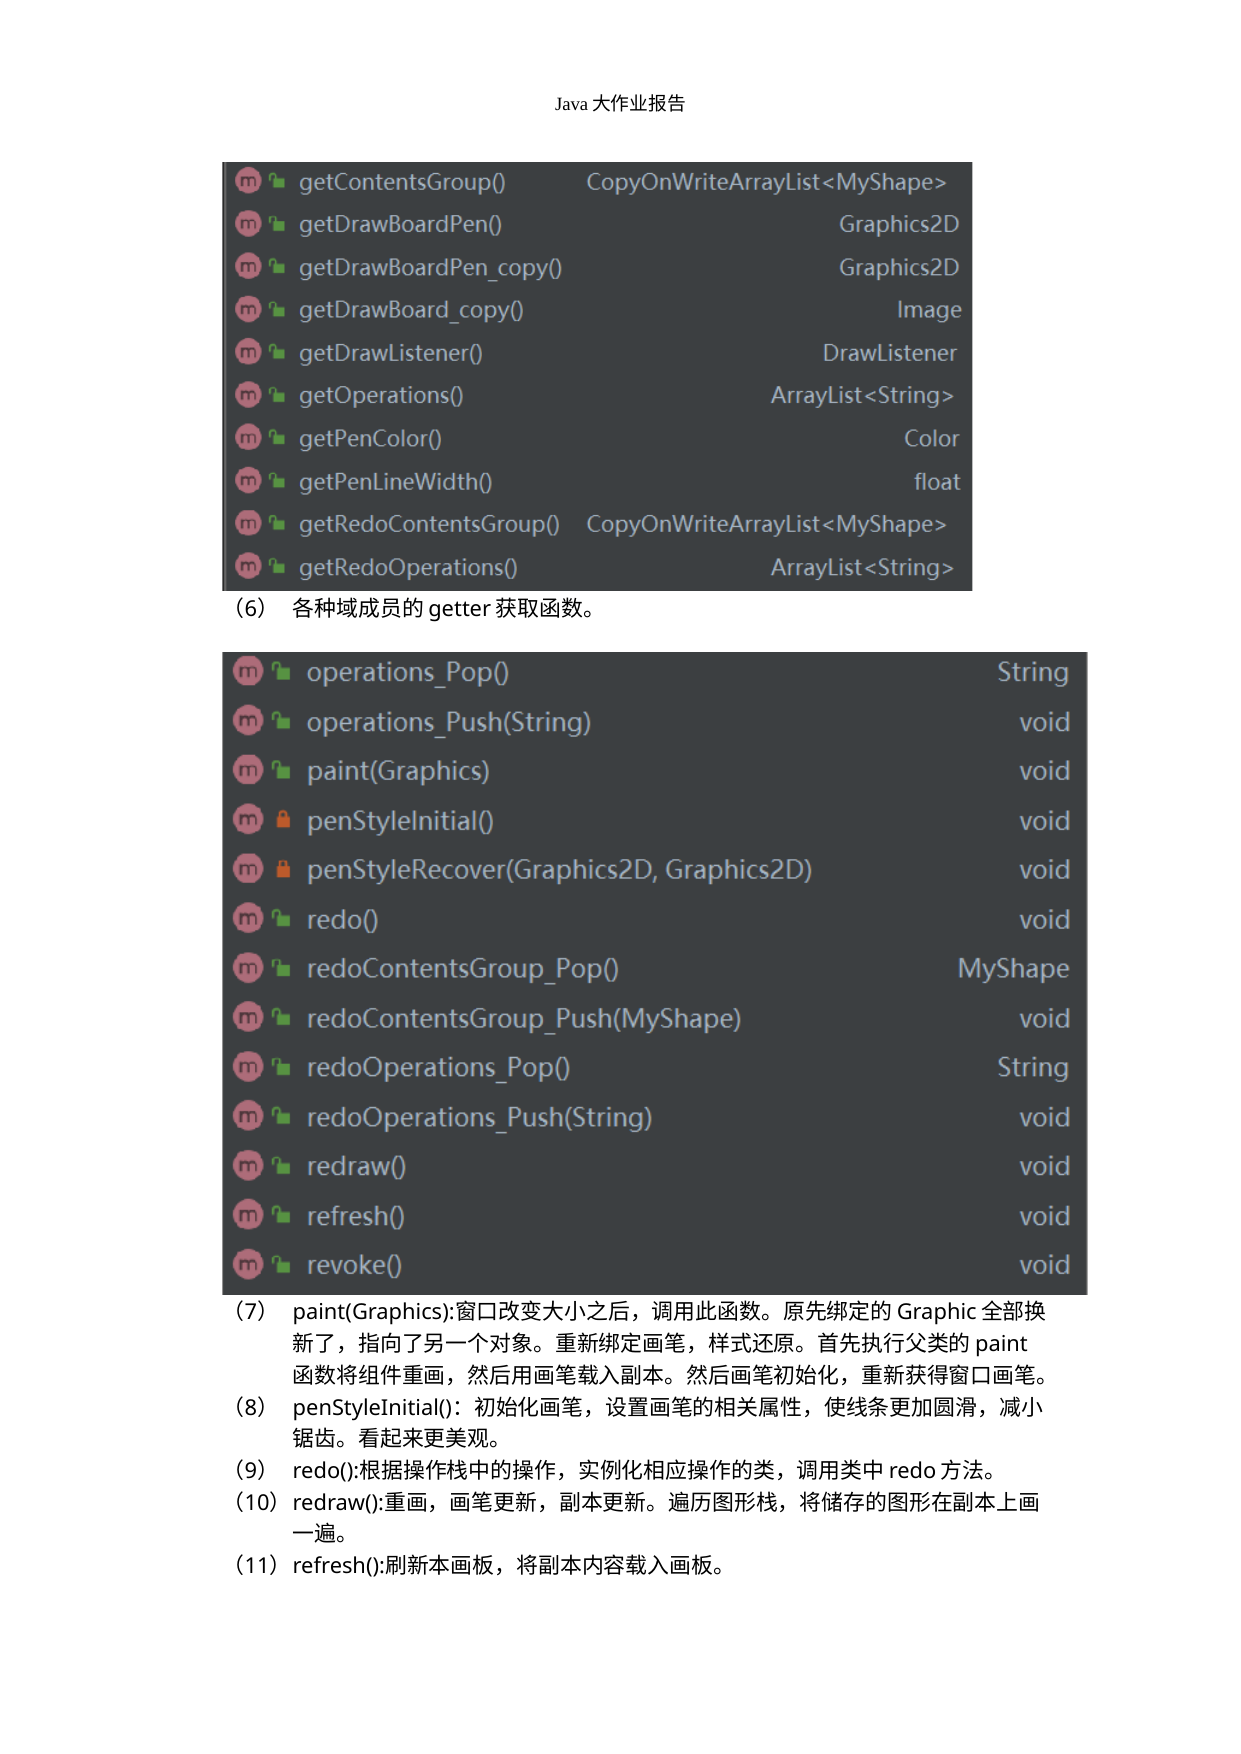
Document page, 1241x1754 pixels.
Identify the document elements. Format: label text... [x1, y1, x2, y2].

list redo():根据操作栈中的操作，实例化相应操作的类，调用类中redo方法。 [222, 1453, 1053, 1485]
list redraw():重画，画笔更新，副本更新。遍历图形栈，将储存的图形在副本上画一遍。 [222, 1485, 1053, 1548]
list 各种域成员的getter获取函数。 [222, 591, 1053, 623]
picture [222, 652, 1088, 1295]
list paint(Graphics):窗口改变大小之后，调用此函数。原先绑定的Graphic全部换新了，指向了另一个对象。重新绑定画笔，样式还原。首先执行父类的paint函数将组件重画，然后用画笔载入副本。然后画笔初始化，重新获得窗口画笔。 [222, 1295, 1053, 1389]
list penStyleInitial()：初始化画笔，设置画笔的相关属性，使线条更加圆滑，减小锯齿。看起来更美观。 [222, 1389, 1053, 1453]
list refresh():刷新本画板，将副本内容载入画板。 [222, 1548, 1053, 1580]
picture [222, 162, 973, 591]
